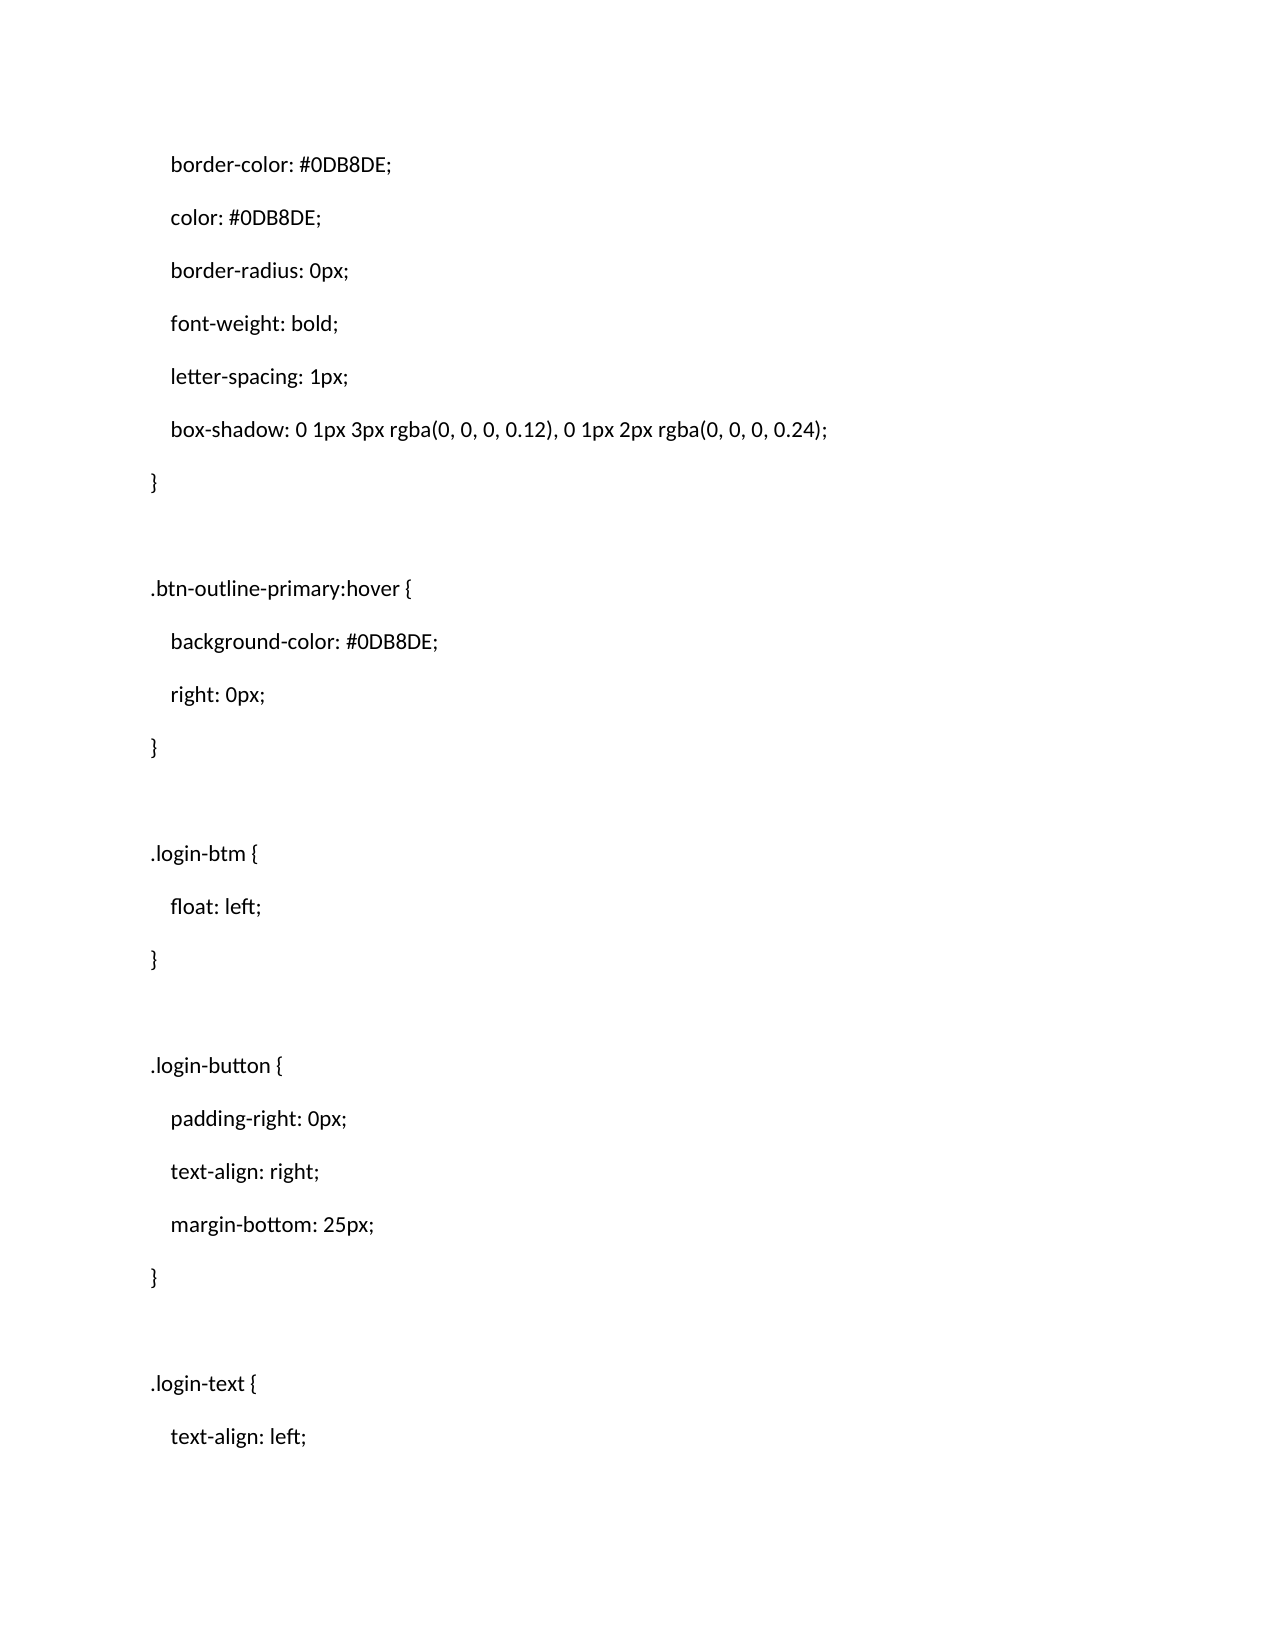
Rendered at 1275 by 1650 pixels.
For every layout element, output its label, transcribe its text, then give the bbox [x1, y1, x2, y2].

text } [150, 945, 1125, 973]
text border-radius: 0px; [150, 256, 1125, 284]
text text-align: right; [150, 1157, 1125, 1185]
text letter-spacing: 1px; [150, 362, 1125, 390]
text text-align: left; [150, 1422, 1125, 1451]
text right: 0px; [150, 680, 1125, 708]
text .btn-outline-primary:hover { [150, 574, 1125, 602]
text margin-bottom: 25px; [150, 1210, 1125, 1238]
text background-color: #0DB8DE; [150, 627, 1125, 655]
text padding-right: 0px; [150, 1104, 1125, 1132]
text } [150, 468, 1125, 496]
text } [150, 733, 1125, 761]
text font-weight: bold; [150, 309, 1125, 337]
text .login-button { [150, 1051, 1125, 1079]
text } [150, 1263, 1125, 1291]
text float: left; [150, 892, 1125, 920]
text .login-btm { [150, 839, 1125, 867]
text .login-text { [150, 1369, 1125, 1397]
text border-color: #0DB8DE; [150, 150, 1125, 178]
text box-shadow: 0 1px 3px rgba(0, 0, 0, 0.12), 0 1px 2px rgba(0, 0, 0, 0.24); [150, 415, 1125, 443]
text color: #0DB8DE; [150, 203, 1125, 231]
